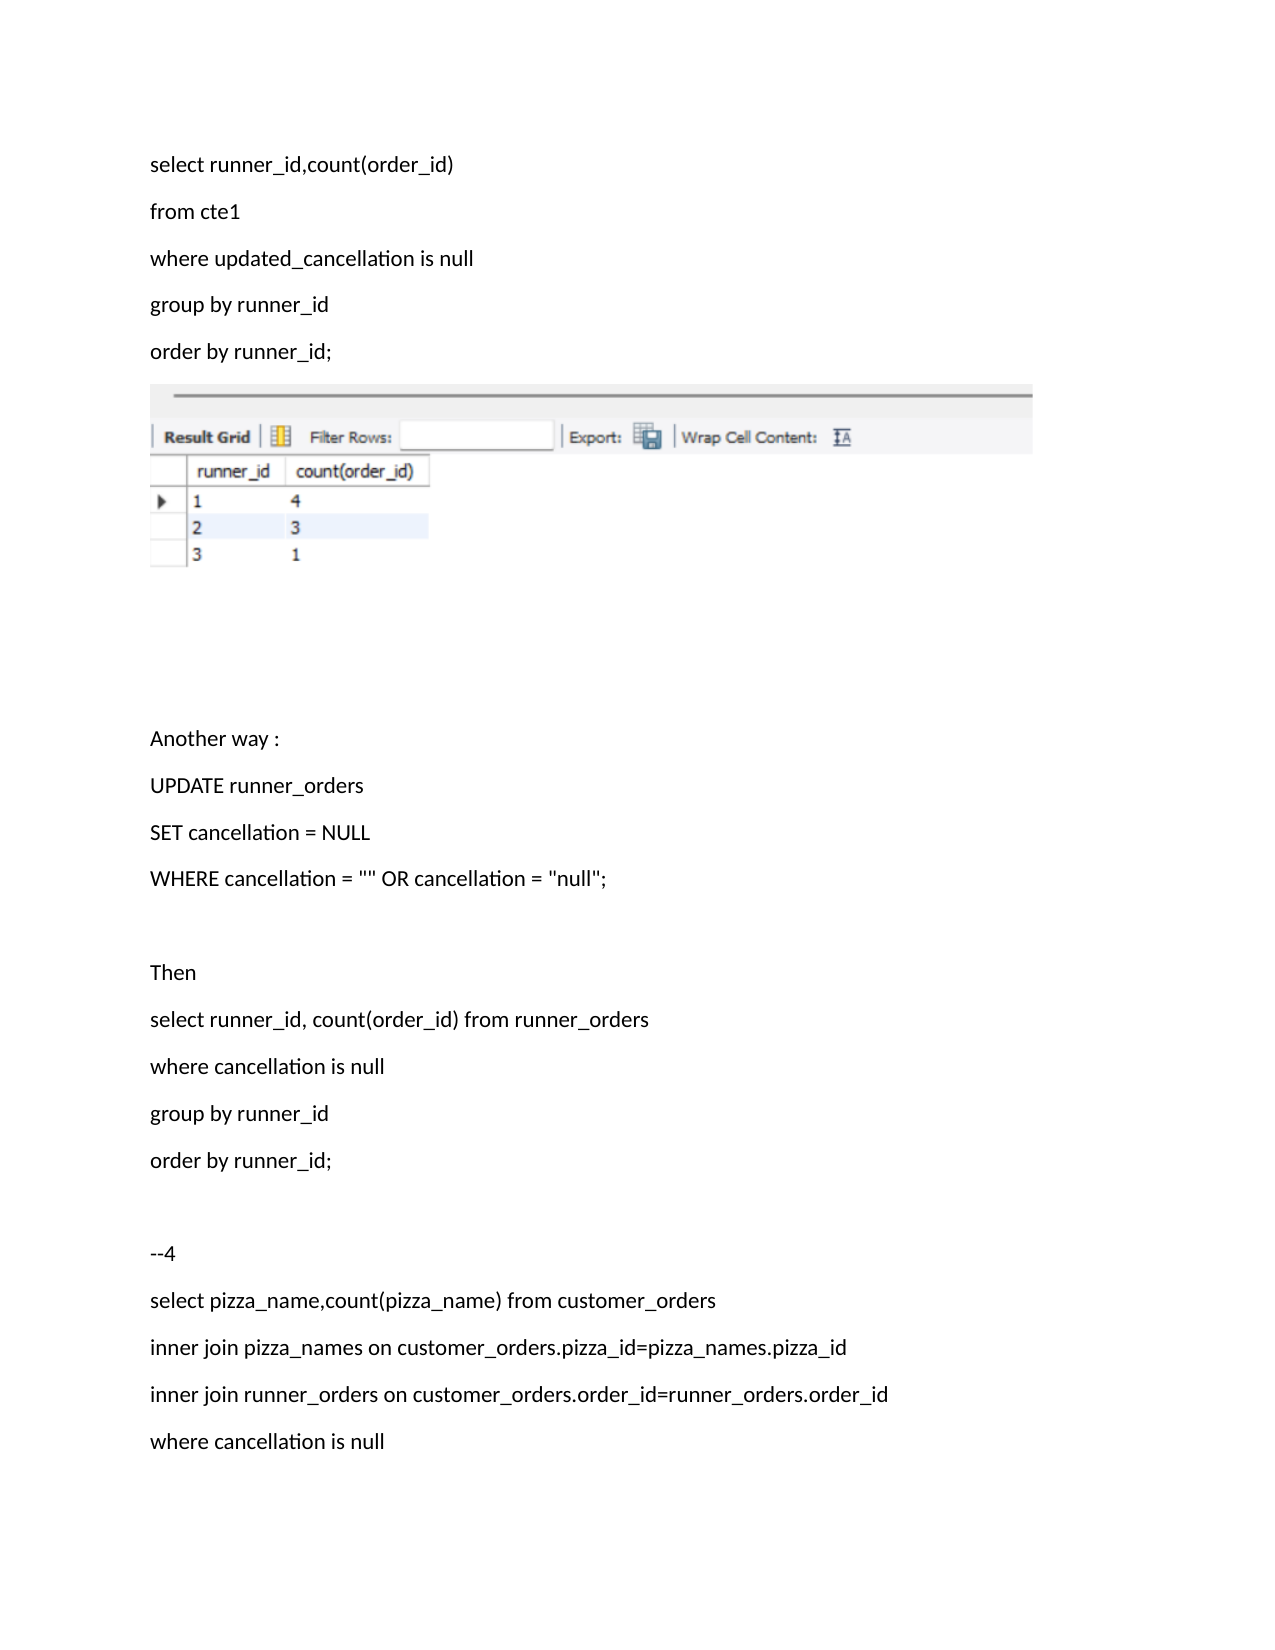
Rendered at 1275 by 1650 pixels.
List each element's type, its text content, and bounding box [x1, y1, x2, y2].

text from cte1 [150, 197, 1125, 225]
text group by runner_id [150, 291, 1125, 319]
text select runner_id,count(order_id) [150, 150, 1125, 178]
text select runner_id, count(order_id) from runner_orders [150, 1005, 1125, 1033]
text select pizza_name,count(pizza_name) from customer_orders [150, 1286, 1125, 1314]
text where cancellation is null [150, 1052, 1125, 1080]
text Then [150, 958, 1125, 986]
text order by runner_id; [150, 337, 1125, 366]
text inner join pizza_names on customer_orders.pizza_id=pizza_names.pizza_id [150, 1333, 1125, 1361]
text Another way : [150, 724, 1125, 752]
picture [150, 384, 1033, 659]
text WHERE cancellation = "" OR cancellation = "null"; [150, 864, 1125, 892]
text SET cancellation = NULL [150, 818, 1125, 846]
text group by runner_id [150, 1099, 1125, 1127]
text --4 [150, 1239, 1125, 1267]
text inner join runner_orders on customer_orders.order_id=runner_orders.order_id [150, 1380, 1125, 1408]
text where updated_cancellation is null [150, 244, 1125, 272]
text order by runner_id; [150, 1146, 1125, 1174]
text where cancellation is null [150, 1427, 1125, 1455]
text UPDATE runner_orders [150, 771, 1125, 799]
